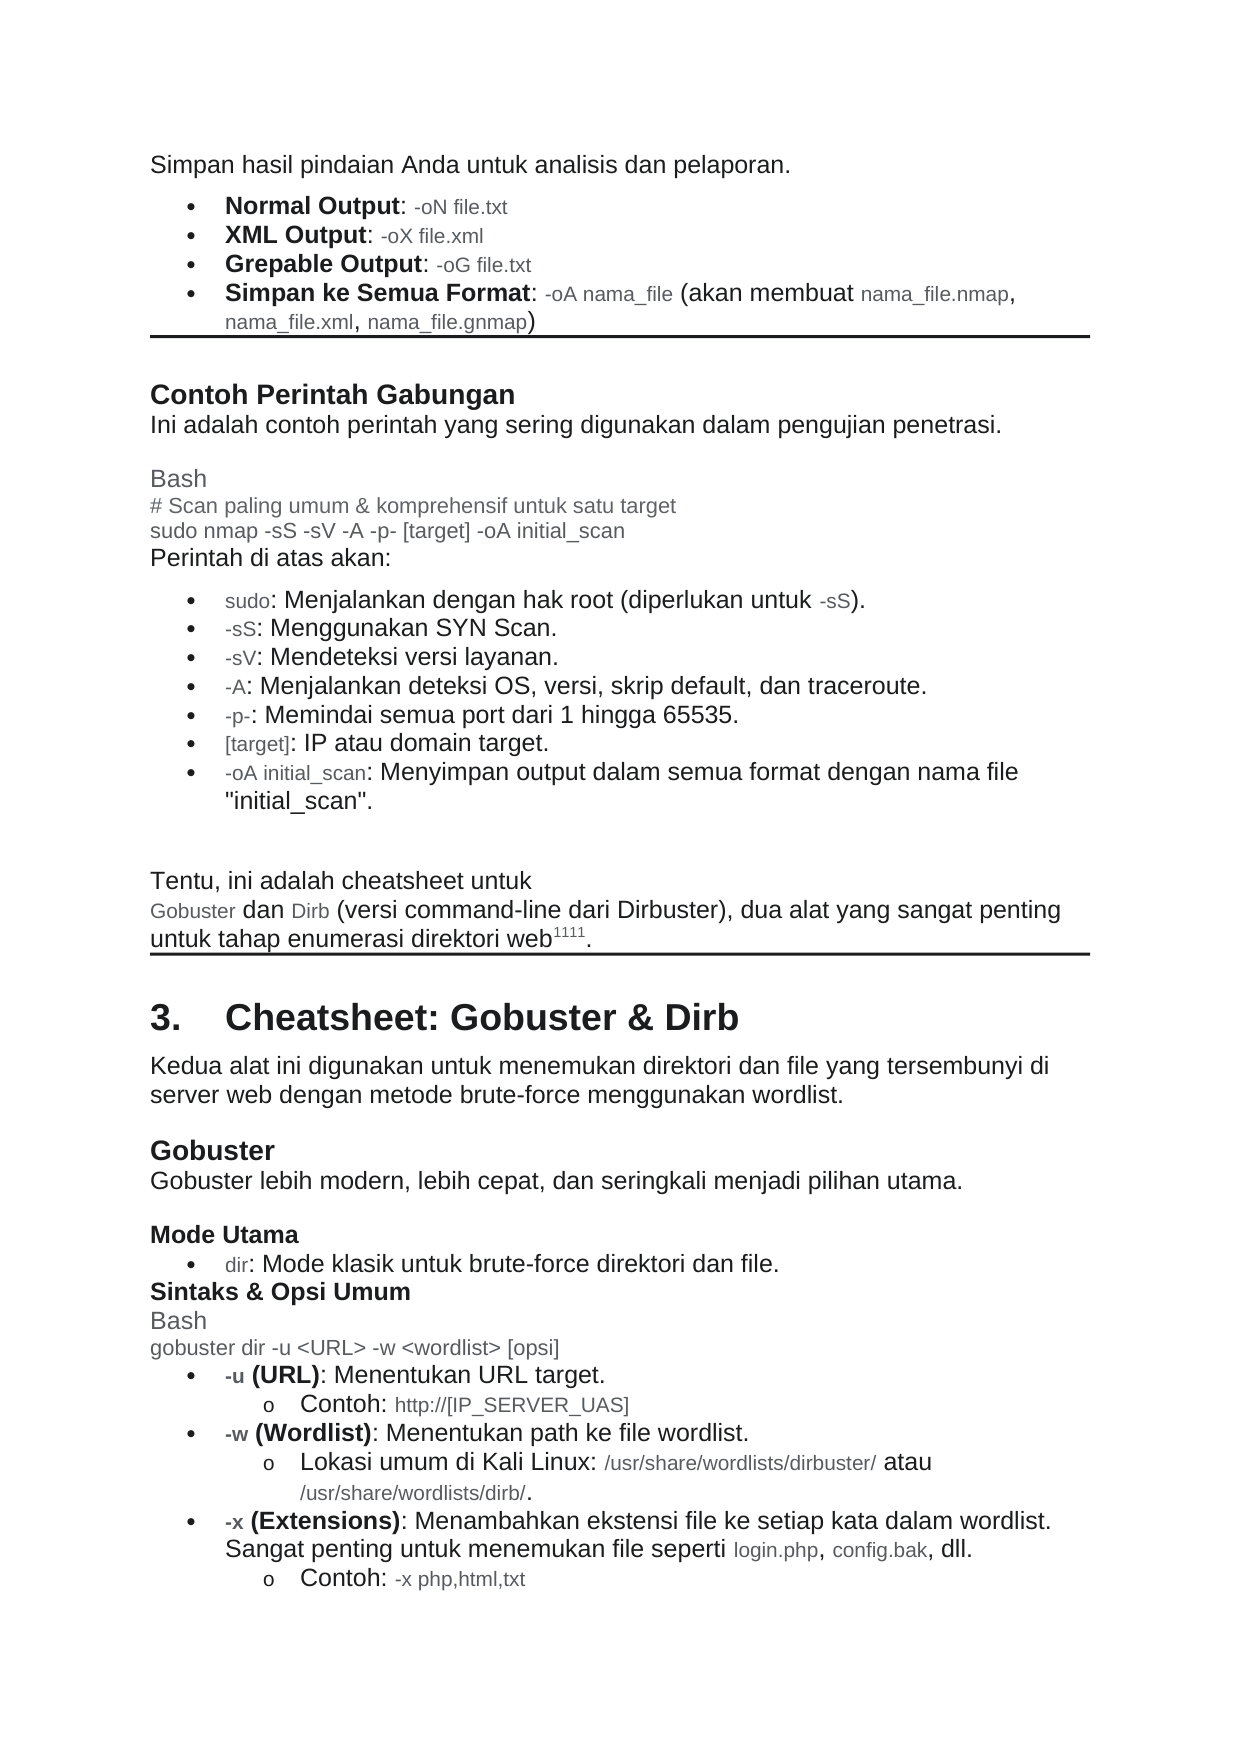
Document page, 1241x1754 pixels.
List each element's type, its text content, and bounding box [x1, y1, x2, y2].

text Gobuster [150, 1134, 1090, 1166]
text Simpan hasil pindaian Anda untuk analisis dan pelaporan. [150, 150, 1090, 179]
text gobuster dir -u <URL> -w <wordlist> [opsi] [150, 1335, 1090, 1360]
list Normal Output: -oN file.txt [187, 191, 1090, 220]
text Perintah di atas akan: [150, 543, 1090, 572]
list Grepable Output: -oG file.txt [187, 249, 1090, 277]
text Ini adalah contoh perintah yang sering digunakan dalam pengujian penetrasi. [150, 410, 1090, 439]
list dir: Mode klasik untuk brute-force direktori dan file. [187, 1248, 1090, 1277]
text # Scan paling umum & komprehensif untuk satu target [150, 493, 1090, 518]
list -p-: Memindai semua port dari 1 hingga 65535. [187, 699, 1090, 728]
text sudo nmap -sS -sV -A -p- [target] -oA initial_scan [150, 518, 1090, 543]
text Kedua alat ini digunakan untuk menemukan direktori dan file yang tersembunyi di server web dengan metode brute-force menggunakan wordlist. [150, 1051, 1090, 1109]
list [target]: IP atau domain target. [187, 728, 1090, 757]
list -w (Wordlist): Menentukan path ke file wordlist. [187, 1418, 1090, 1447]
text Bash [150, 464, 1090, 493]
list Simpan ke Semua Format: -oA nama_file (akan membuat nama_file.nmap, nama_file.xml, nama_file.gnmap) [187, 277, 1090, 335]
list sudo: Menjalankan dengan hak root (diperlukan untuk -sS). [187, 584, 1090, 613]
text Tentu, ini adalah cheatsheet untuk [150, 866, 1090, 895]
list Contoh: http://[IP_SERVER_UAS] [262, 1389, 1090, 1418]
list Lokasi umum di Kali Linux: /usr/share/wordlists/dirbuster/ atau /usr/share/wordlists/dirb/. [262, 1447, 1090, 1506]
text Contoh Perintah Gabungan [150, 378, 1090, 410]
list XML Output: -oX file.xml [187, 220, 1090, 249]
text Sintaks & Opsi Umum [150, 1277, 1090, 1306]
text Bash [150, 1306, 1090, 1335]
text Gobuster lebih modern, lebih cepat, dan seringkali menjadi pilihan utama. [150, 1166, 1090, 1195]
list -sV: Mendeteksi versi layanan. [187, 642, 1090, 671]
list -sS: Menggunakan SYN Scan. [187, 613, 1090, 642]
list Cheatsheet: Gobuster & Dirb [150, 996, 1090, 1039]
list Contoh: -x php,html,txt [262, 1563, 1090, 1593]
text Mode Utama [150, 1220, 1090, 1248]
list -u (URL): Menentukan URL target. [187, 1360, 1090, 1389]
list -A: Menjalankan deteksi OS, versi, skrip default, dan traceroute. [187, 671, 1090, 699]
list -x (Extensions): Menambahkan ekstensi file ke setiap kata dalam wordlist. Sangat penting untuk menemukan file seperti login.php, config.bak, dll. [187, 1506, 1090, 1563]
text Gobuster dan Dirb (versi command-line dari Dirbuster), dua alat yang sangat penting untuk tahap enumerasi direktori web1111. [150, 895, 1090, 952]
list -oA initial_scan: Menyimpan output dalam semua format dengan nama file "initial_scan". [187, 757, 1090, 814]
